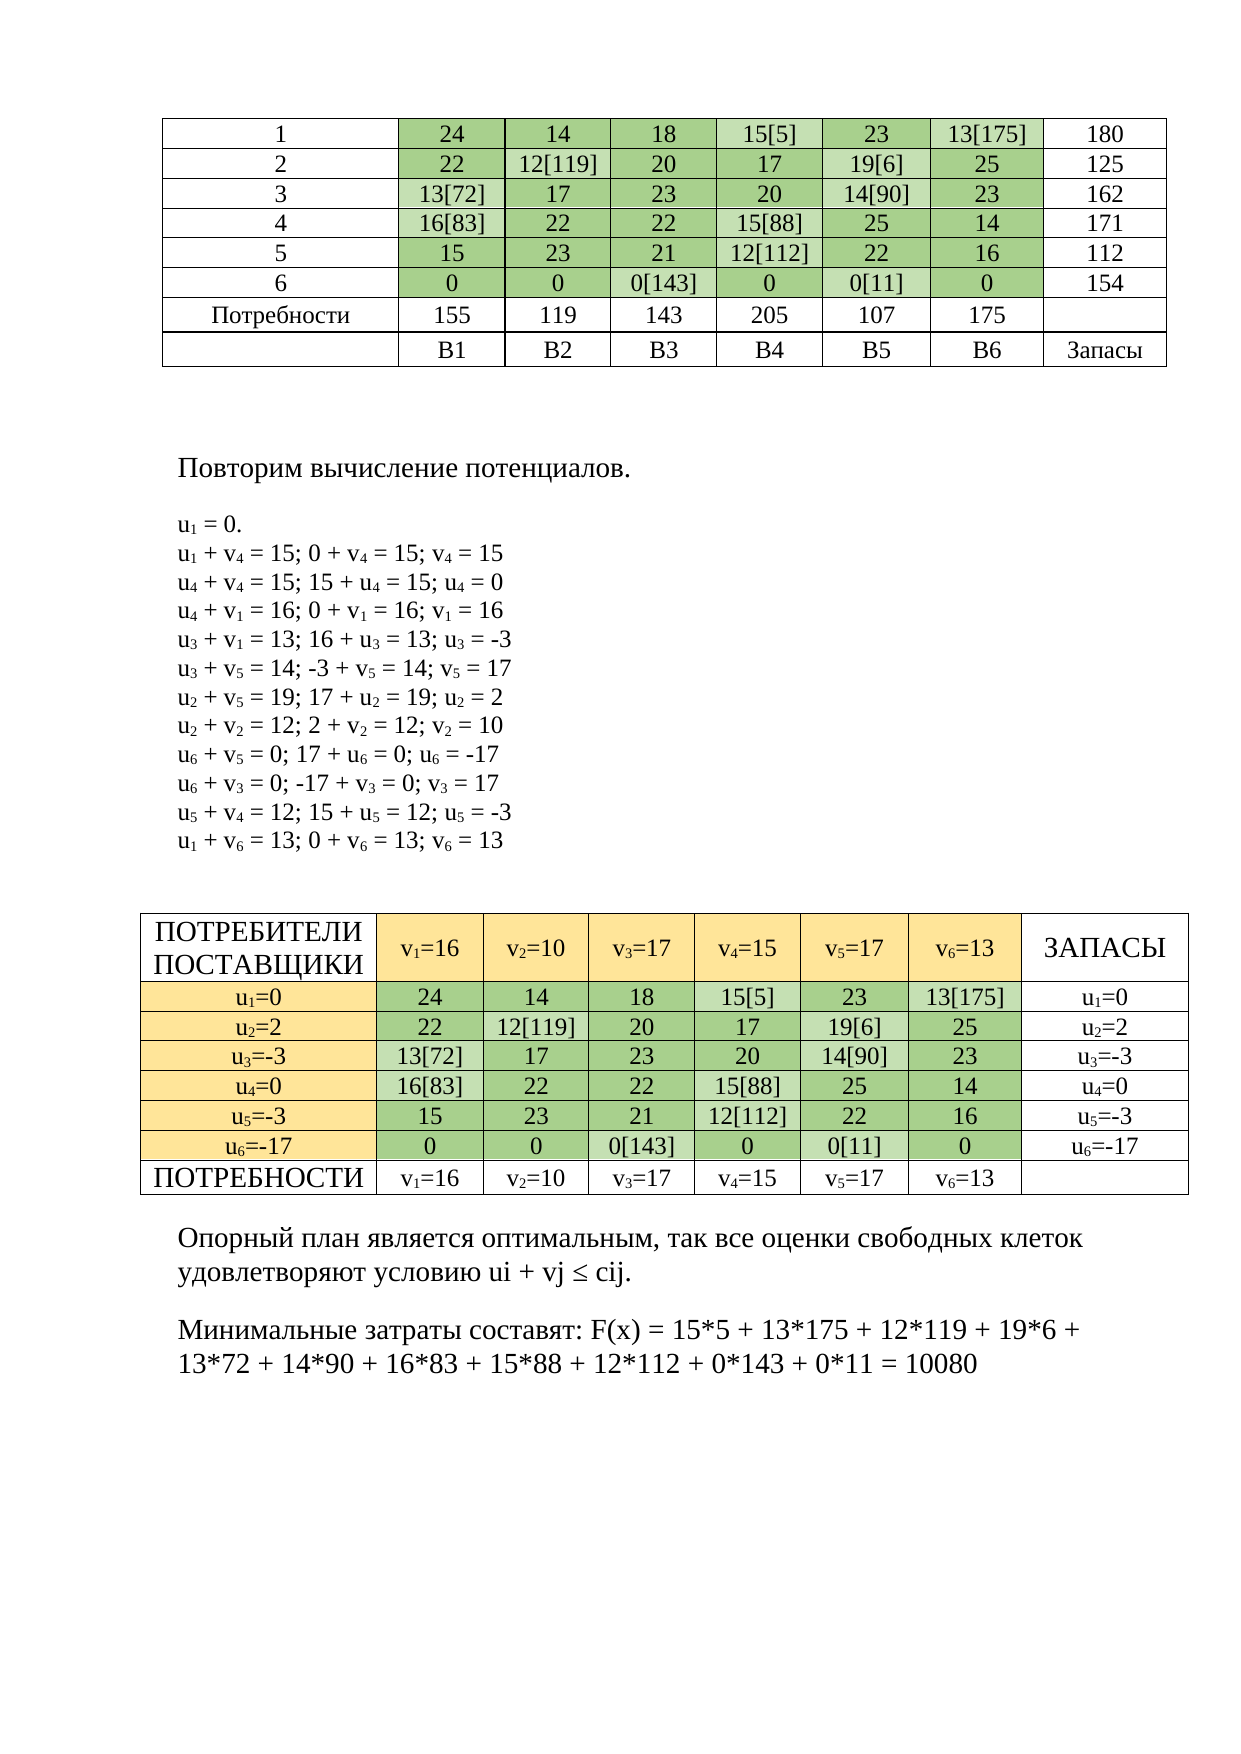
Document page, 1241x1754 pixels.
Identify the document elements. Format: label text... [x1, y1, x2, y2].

table_cell Запасы [1044, 333, 1166, 366]
table_cell u3=-3 [141, 1041, 376, 1070]
table_cell u4=0 [1022, 1071, 1188, 1100]
table_cell 15[88] [695, 1071, 800, 1100]
table_cell 23 [909, 1041, 1021, 1070]
table_cell [1044, 298, 1166, 331]
table_cell 0 [695, 1131, 800, 1159]
table_cell 0 [399, 268, 504, 297]
table_cell u5=-3 [1022, 1101, 1188, 1130]
table_header v3=17 [589, 914, 694, 981]
table_cell B3 [611, 333, 716, 366]
table_cell 171 [1044, 209, 1166, 237]
table_cell 205 [717, 298, 822, 331]
table_header v5=17 [801, 914, 908, 981]
table_cell 175 [931, 298, 1043, 331]
table_header v2=10 [484, 914, 588, 981]
table_cell v4=15 [695, 1161, 800, 1194]
table_cell 14 [909, 1071, 1021, 1100]
table_cell 125 [1044, 149, 1166, 178]
table_cell 25 [909, 1012, 1021, 1040]
table_cell 23 [801, 982, 908, 1011]
table_cell u6=-17 [1022, 1131, 1188, 1159]
table_cell [1022, 1161, 1188, 1194]
table_cell u6=-17 [141, 1131, 376, 1159]
table_cell 18 [589, 982, 694, 1011]
table_cell 0 [717, 268, 822, 297]
table_cell 25 [823, 209, 930, 237]
table_cell 22 [611, 209, 716, 237]
table_cell 22 [377, 1012, 483, 1040]
table_cell B6 [931, 333, 1043, 366]
table_cell 25 [931, 149, 1043, 178]
text Опорный план является оптимальным, так все оценки свободных клеток удовлетворяют условию ui + vj ≤ cij. [177, 1220, 1152, 1287]
table_cell 107 [823, 298, 930, 331]
table_cell 25 [801, 1071, 908, 1100]
table_cell v3=17 [589, 1161, 694, 1194]
table_cell 14[90] [823, 179, 930, 207]
table_cell 0 [506, 268, 610, 297]
table_cell 180 [1044, 119, 1166, 148]
table_cell 12[112] [695, 1101, 800, 1130]
table_cell 2 [163, 149, 398, 178]
table_cell 23 [506, 238, 610, 267]
table_cell 155 [399, 298, 504, 331]
table_header v1=16 [377, 914, 483, 981]
table_cell u2=2 [1022, 1012, 1188, 1040]
table_cell u2=2 [141, 1012, 376, 1040]
table_cell 19[6] [823, 149, 930, 178]
table_cell 0 [931, 268, 1043, 297]
table_cell 0 [909, 1131, 1021, 1159]
table_cell [163, 333, 398, 366]
table_cell v6=13 [909, 1161, 1021, 1194]
table_cell 18 [611, 119, 716, 148]
table_header v6=13 [909, 914, 1021, 981]
table_cell 1 [163, 119, 398, 148]
table_cell 14 [484, 982, 588, 1011]
table_cell 17 [695, 1012, 800, 1040]
table_cell 23 [931, 179, 1043, 207]
table_cell 17 [484, 1041, 588, 1070]
table_cell u3=-3 [1022, 1041, 1188, 1070]
table_cell 112 [1044, 238, 1166, 267]
table_cell B1 [399, 333, 504, 366]
table_cell 6 [163, 268, 398, 297]
table_cell v1=16 [377, 1161, 483, 1194]
table_cell 15[5] [695, 982, 800, 1011]
table_cell 12[119] [506, 149, 610, 178]
text u1 = 0. u1 + v4 = 15; 0 + v4 = 15; v4 = 15 u4 + v4 = 15; 15 + u4 = 15; u4 = 0 u4 + v1 = 16; 0 + v1 = 16; v1 = 16 u3 + v1 = 13; 16 + u3 = 13; u3 = -3 u3 + v5 = 14; -3 + v5 = 14; v5 = 17 u2 + v5 = 19; 17 + u2 = 19; u2 = 2 u2 + v2 = 12; 2 + v2 = 12; v2 = 10 u6 + v5 = 0; 17 + u6 = 0; u6 = -17 u6 + v3 = 0; -17 + v3 = 0; v3 = 17 u5 + v4 = 12; 15 + u5 = 12; u5 = -3 u1 + v6 = 13; 0 + v6 = 13; v6 = 13 [177, 509, 1152, 854]
text Повторим вычисление потенциалов. [177, 451, 1152, 484]
table_cell 24 [399, 119, 504, 148]
table_cell 20 [611, 149, 716, 178]
table_cell 13[175] [909, 982, 1021, 1011]
table_cell 20 [695, 1041, 800, 1070]
table_cell 3 [163, 179, 398, 207]
table_cell 4 [163, 209, 398, 237]
table_cell 0[143] [611, 268, 716, 297]
table_cell 16[83] [377, 1071, 483, 1100]
table_cell 22 [801, 1101, 908, 1130]
table_cell u5=-3 [141, 1101, 376, 1130]
table_cell 16 [909, 1101, 1021, 1130]
table_cell 22 [399, 149, 504, 178]
table_cell 21 [589, 1101, 694, 1130]
table_cell 24 [377, 982, 483, 1011]
table_cell 14 [506, 119, 610, 148]
table_cell 0 [377, 1131, 483, 1159]
table_cell B2 [506, 333, 610, 366]
table_cell v2=10 [484, 1161, 588, 1194]
table_cell 15[88] [717, 209, 822, 237]
table_cell 13[175] [931, 119, 1043, 148]
table_cell 5 [163, 238, 398, 267]
table_cell 20 [589, 1012, 694, 1040]
table_cell 15 [377, 1101, 483, 1130]
text Минимальные затраты составят: F(x) = 15*5 + 13*175 + 12*119 + 19*6 + 13*72 + 14*90 + 16*83 + 15*88 + 12*112 + 0*143 + 0*11 = 10080 [177, 1312, 1152, 1379]
table_cell 16 [931, 238, 1043, 267]
table_cell 12[119] [484, 1012, 588, 1040]
table_cell 16[83] [399, 209, 504, 237]
table_cell 21 [611, 238, 716, 267]
table_cell 22 [589, 1071, 694, 1100]
table_cell B4 [717, 333, 822, 366]
table_cell 14[90] [801, 1041, 908, 1070]
table_cell 162 [1044, 179, 1166, 207]
table_cell 119 [506, 298, 610, 331]
table_cell 23 [589, 1041, 694, 1070]
table_cell 23 [484, 1101, 588, 1130]
table_cell 12[112] [717, 238, 822, 267]
table_cell 14 [931, 209, 1043, 237]
table_cell 23 [611, 179, 716, 207]
table_header ЗАПАСЫ [1022, 914, 1188, 981]
table_cell 0 [484, 1131, 588, 1159]
table_cell u4=0 [141, 1071, 376, 1100]
table_cell B5 [823, 333, 930, 366]
table_cell 0[11] [823, 268, 930, 297]
table_cell 20 [717, 179, 822, 207]
table_cell 13[72] [399, 179, 504, 207]
table_cell u1=0 [1022, 982, 1188, 1011]
table_cell 13[72] [377, 1041, 483, 1070]
table_cell 17 [506, 179, 610, 207]
table_cell ПОТРЕБНОСТИ [141, 1161, 376, 1194]
table_header ПОТРЕБИТЕЛИ ПОСТАВЩИКИ [141, 914, 376, 981]
table_cell 19[6] [801, 1012, 908, 1040]
table_cell 22 [823, 238, 930, 267]
table_cell 15 [399, 238, 504, 267]
table_cell 0[11] [801, 1131, 908, 1159]
table_cell 22 [484, 1071, 588, 1100]
table_cell u1=0 [141, 982, 376, 1011]
table_cell 154 [1044, 268, 1166, 297]
table_cell 17 [717, 149, 822, 178]
table_cell 23 [823, 119, 930, 148]
table_cell v5=17 [801, 1161, 908, 1194]
table_cell 0[143] [589, 1131, 694, 1159]
table_cell 15[5] [717, 119, 822, 148]
table_cell 22 [506, 209, 610, 237]
table_cell 143 [611, 298, 716, 331]
table_header v4=15 [695, 914, 800, 981]
table_cell Потребности [163, 298, 398, 331]
